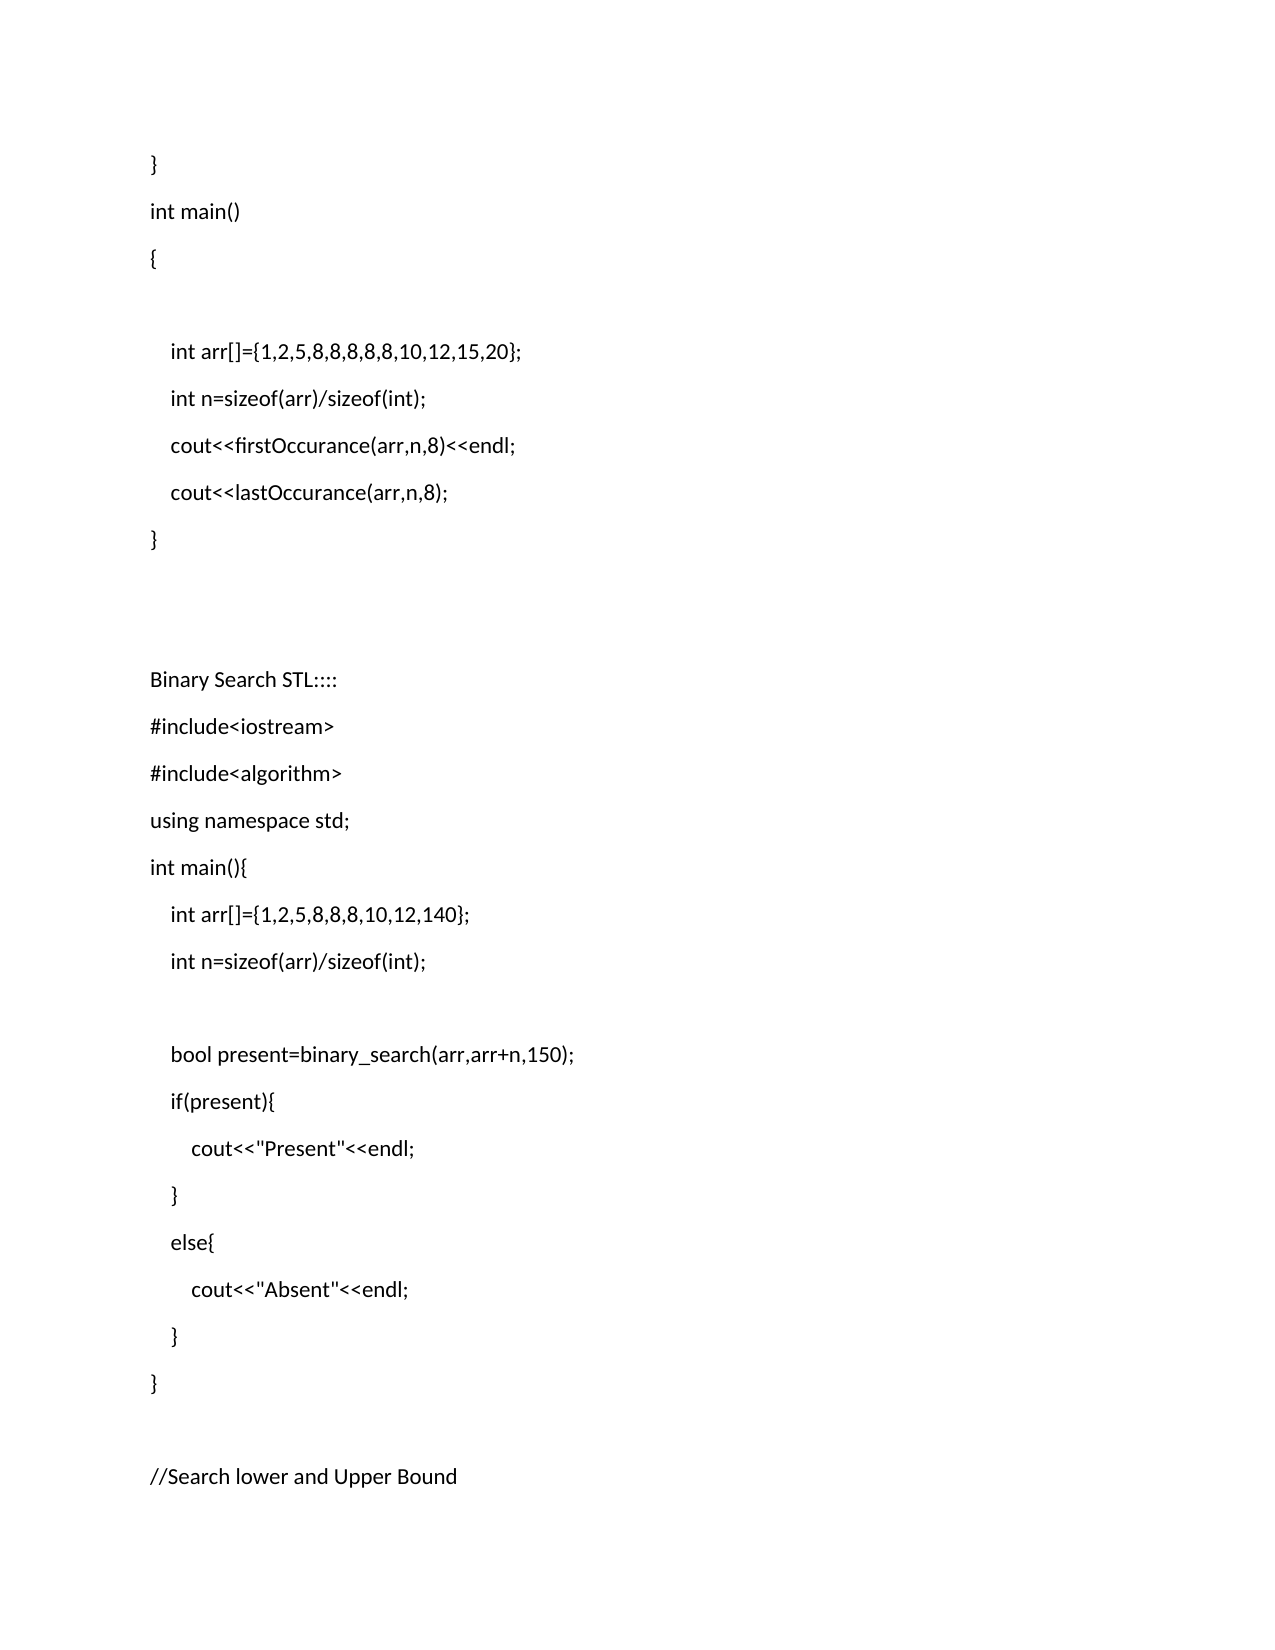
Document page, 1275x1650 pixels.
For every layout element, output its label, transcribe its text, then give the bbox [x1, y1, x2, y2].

text if(present){ [150, 1087, 1125, 1116]
text int n=sizeof(arr)/sizeof(int); [150, 947, 1125, 975]
text } [150, 1369, 1125, 1397]
text int main() [150, 197, 1125, 225]
text int arr[]={1,2,5,8,8,8,10,12,140}; [150, 900, 1125, 928]
text using namespace std; [150, 806, 1125, 834]
text } [150, 1322, 1125, 1350]
text //Search lower and Upper Bound [150, 1462, 1125, 1491]
text cout<<"Present"<<endl; [150, 1134, 1125, 1162]
text } [150, 150, 1125, 178]
text int main(){ [150, 853, 1125, 881]
text #include<algorithm> [150, 759, 1125, 787]
text #include<iostream> [150, 712, 1125, 741]
text cout<<"Absent"<<endl; [150, 1275, 1125, 1303]
text { [150, 244, 1125, 272]
text else{ [150, 1228, 1125, 1256]
text cout<<firstOccurance(arr,n,8)<<endl; [150, 431, 1125, 459]
text } [150, 1181, 1125, 1209]
text } [150, 525, 1125, 553]
text bool present=binary_search(arr,arr+n,150); [150, 1041, 1125, 1069]
text Binary Search STL:::: [150, 666, 1125, 694]
text int arr[]={1,2,5,8,8,8,8,8,10,12,15,20}; [150, 337, 1125, 366]
text cout<<lastOccurance(arr,n,8); [150, 478, 1125, 506]
text int n=sizeof(arr)/sizeof(int); [150, 384, 1125, 412]
